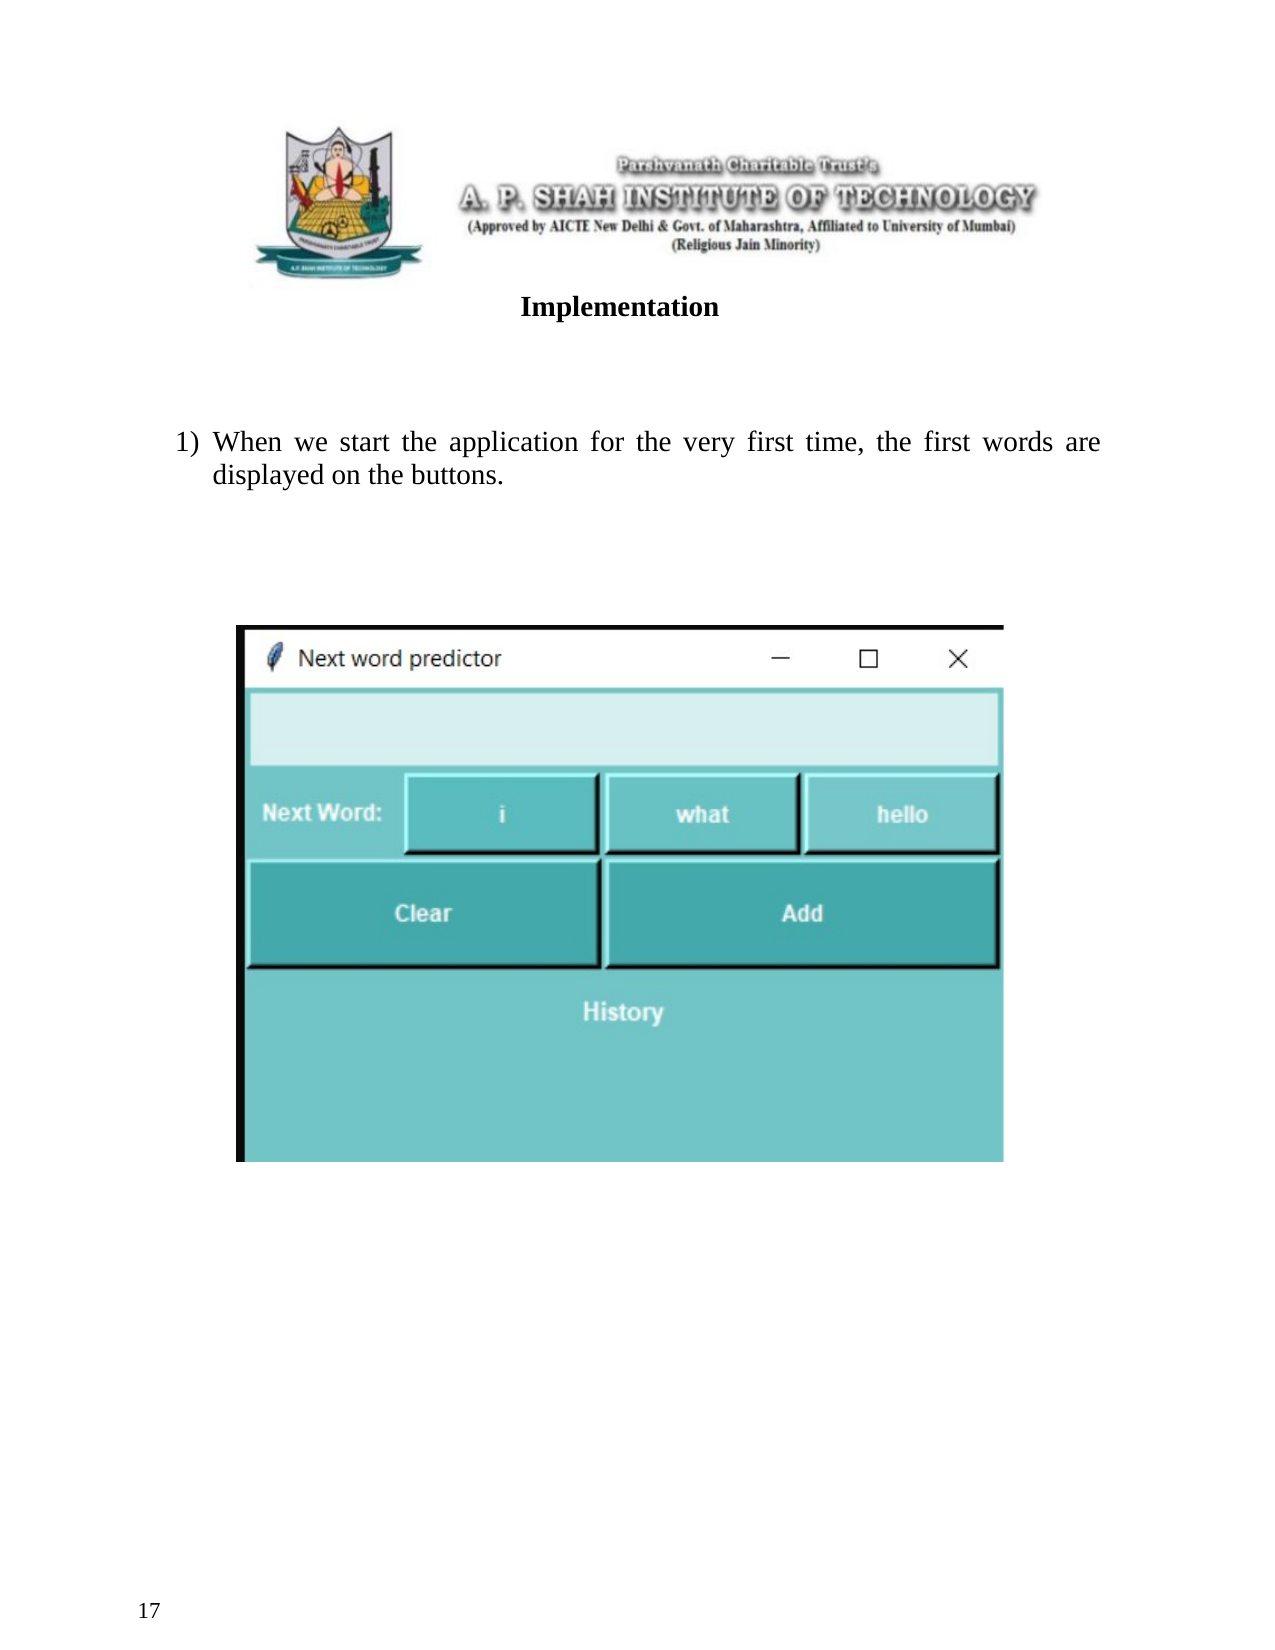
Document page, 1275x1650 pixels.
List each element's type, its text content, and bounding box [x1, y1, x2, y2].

list When we start the application for the very first time, the first words are displayed on the buttons. [175, 424, 1102, 491]
picture [246, 119, 1044, 289]
text Implementation [137, 289, 1102, 323]
picture [236, 625, 1004, 1162]
